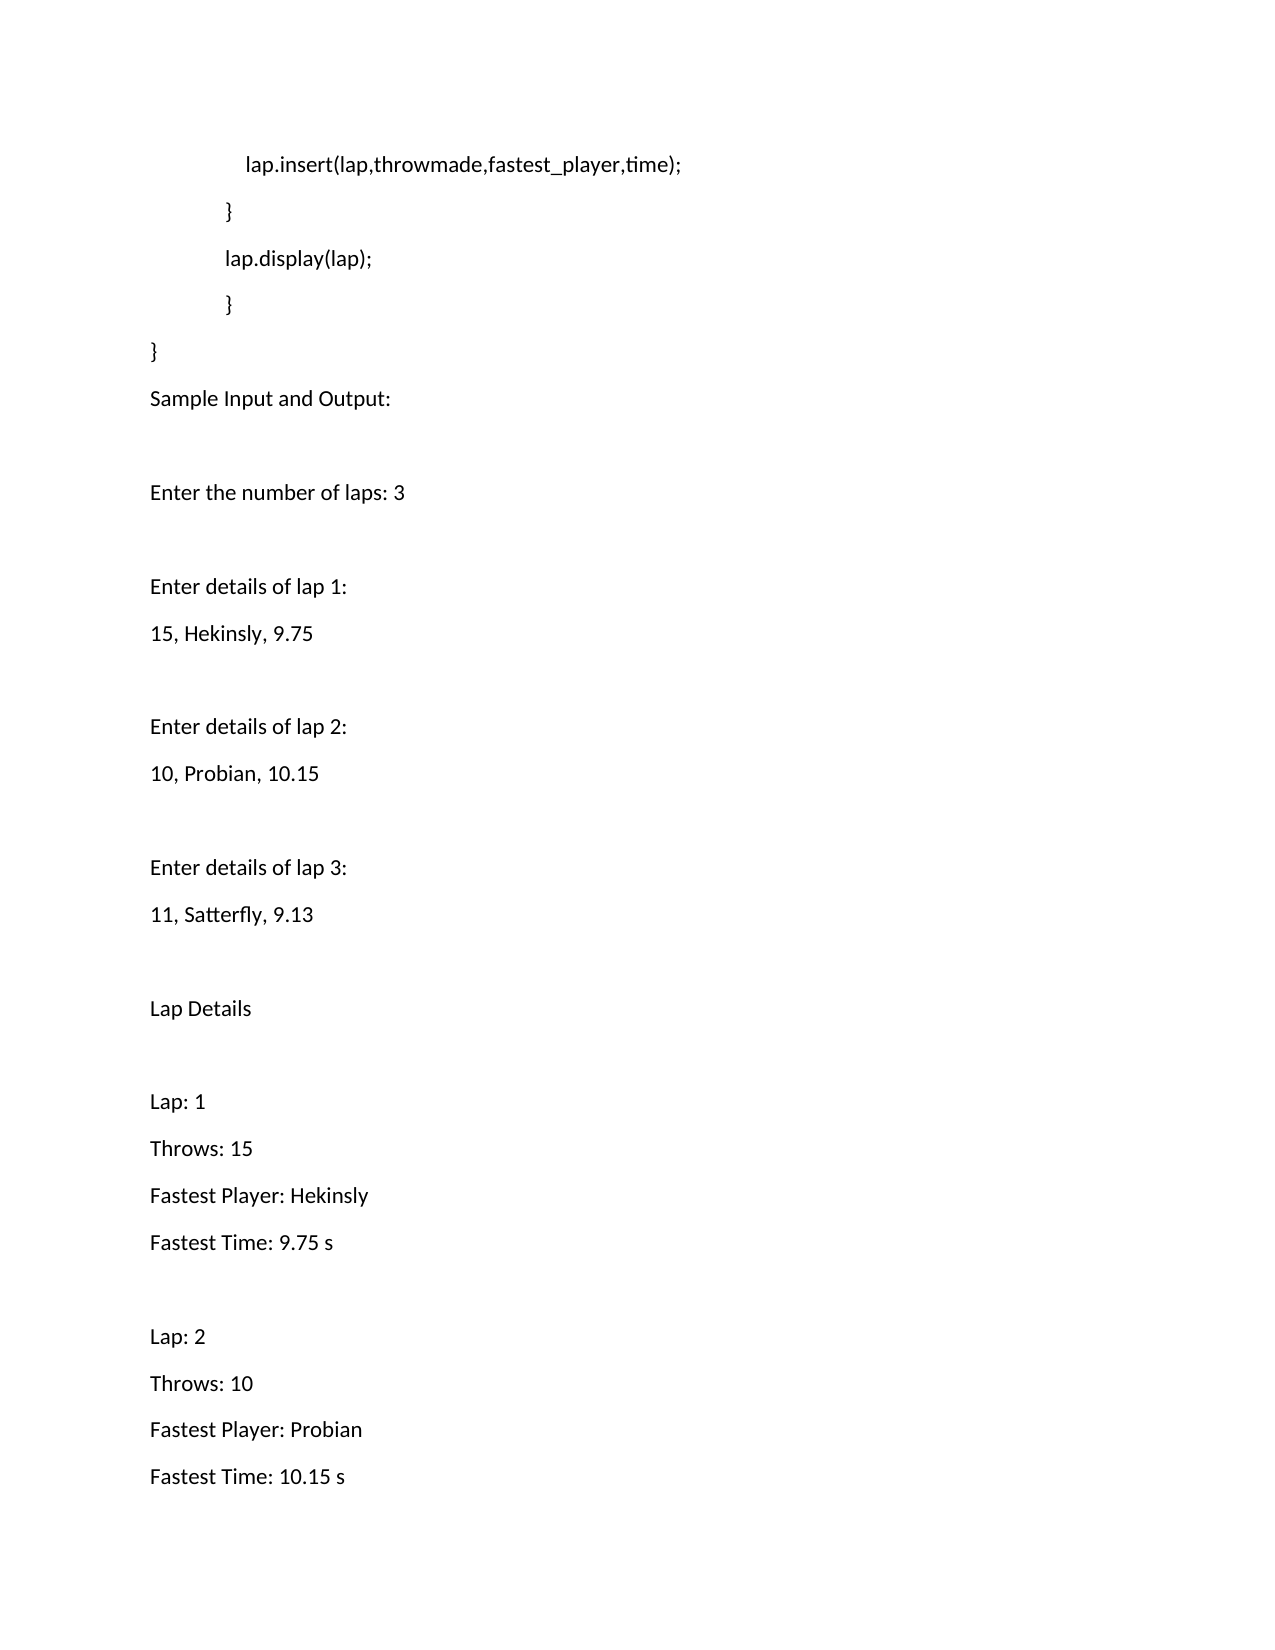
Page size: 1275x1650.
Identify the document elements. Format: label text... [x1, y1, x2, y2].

text Throws: 10 [150, 1369, 1125, 1397]
text Lap: 2 [150, 1322, 1125, 1350]
text Throws: 15 [150, 1134, 1125, 1162]
text } [150, 337, 1125, 366]
text Enter details of lap 3: [150, 853, 1125, 881]
text Lap Details [150, 994, 1125, 1022]
text lap.insert(lap,throwmade,fastest_player,time); [150, 150, 1125, 178]
text Enter the number of laps: 3 [150, 478, 1125, 506]
text Sample Input and Output: [150, 384, 1125, 412]
text Enter details of lap 1: [150, 572, 1125, 600]
text lap.display(lap); [150, 244, 1125, 272]
text 15, Hekinsly, 9.75 [150, 619, 1125, 647]
text Fastest Player: Probian [150, 1416, 1125, 1444]
text 10, Probian, 10.15 [150, 759, 1125, 787]
text Lap: 1 [150, 1087, 1125, 1116]
text 11, Satterfly, 9.13 [150, 900, 1125, 928]
text Fastest Player: Hekinsly [150, 1181, 1125, 1209]
text } [150, 291, 1125, 319]
text Enter details of lap 2: [150, 712, 1125, 741]
text Fastest Time: 10.15 s [150, 1462, 1125, 1491]
text } [150, 197, 1125, 225]
text Fastest Time: 9.75 s [150, 1228, 1125, 1256]
